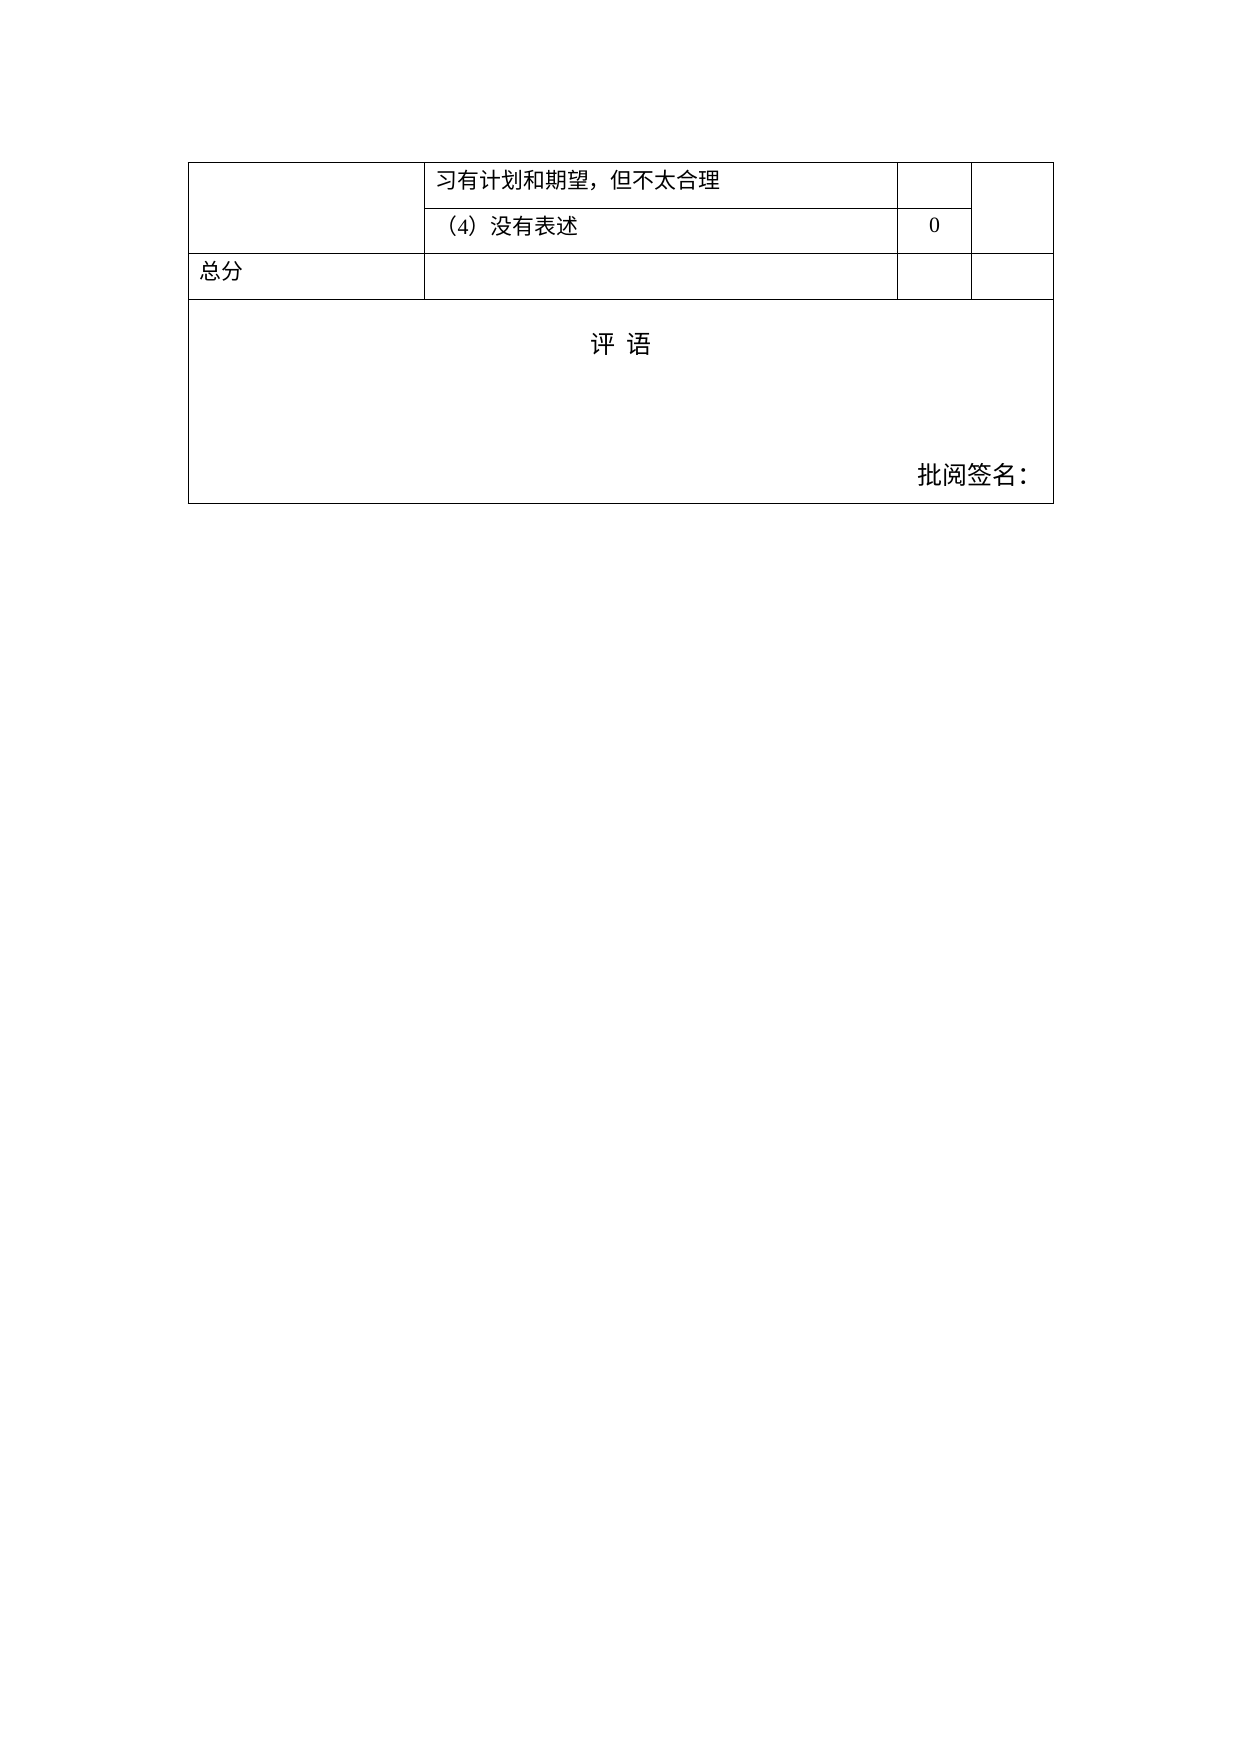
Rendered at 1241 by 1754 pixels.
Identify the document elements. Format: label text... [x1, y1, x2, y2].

table_cell [972, 254, 1053, 299]
table_cell [425, 254, 897, 299]
table_cell 0 [898, 209, 971, 253]
table_cell [898, 254, 971, 299]
table_cell 评 语 批阅签名： [189, 300, 1053, 503]
table_cell 总分 [189, 254, 424, 299]
table_cell （4）没有表述 [425, 209, 897, 253]
table_cell 2 [898, 163, 971, 208]
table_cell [425, 163, 897, 208]
